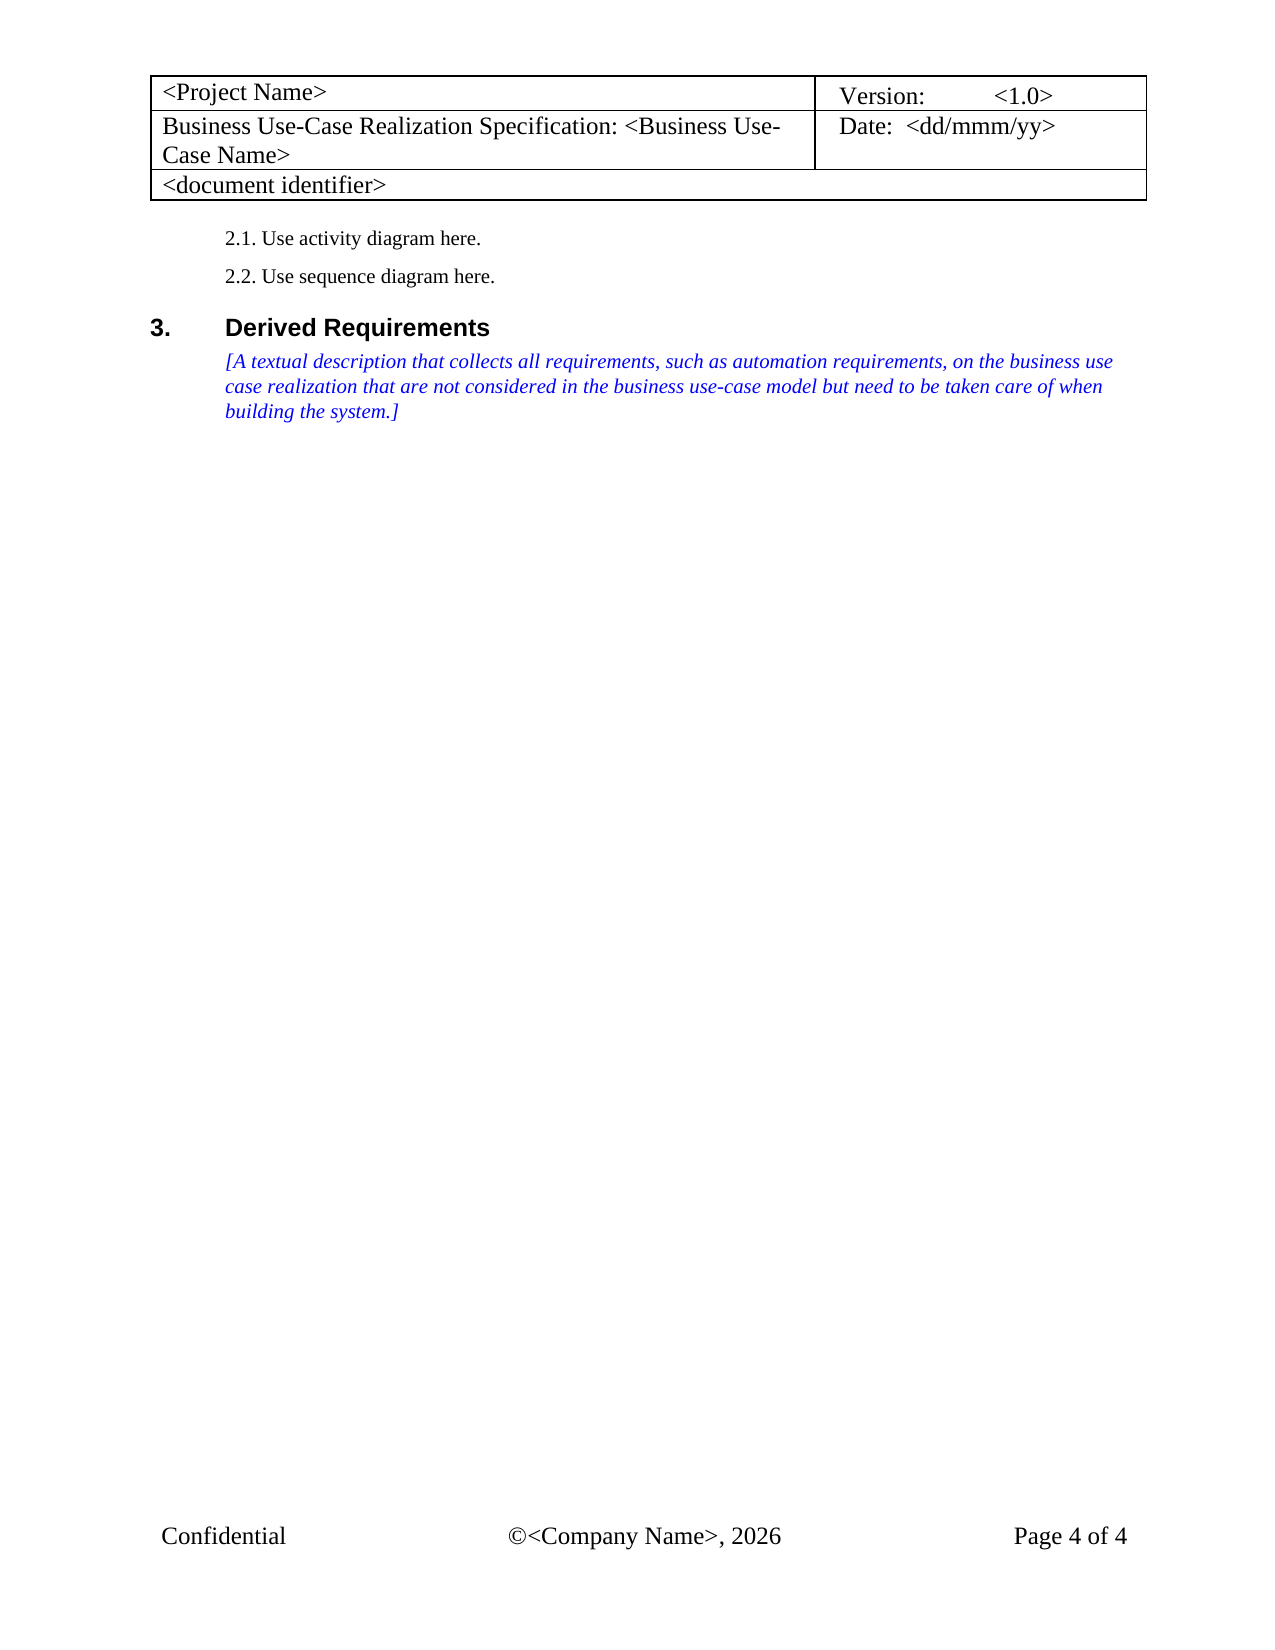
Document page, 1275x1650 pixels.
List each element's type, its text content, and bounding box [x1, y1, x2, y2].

text 2.2. Use sequence diagram here. [225, 263, 1125, 288]
subtitle Derived Requirements [150, 313, 1125, 342]
text 2.1. Use activity diagram here. [225, 225, 1125, 250]
text [A textual description that collects all requirements, such as automation requirements, on the business use case realization that are not considered in the business use-case model but need to be taken care of when building the system.] [225, 348, 1125, 423]
